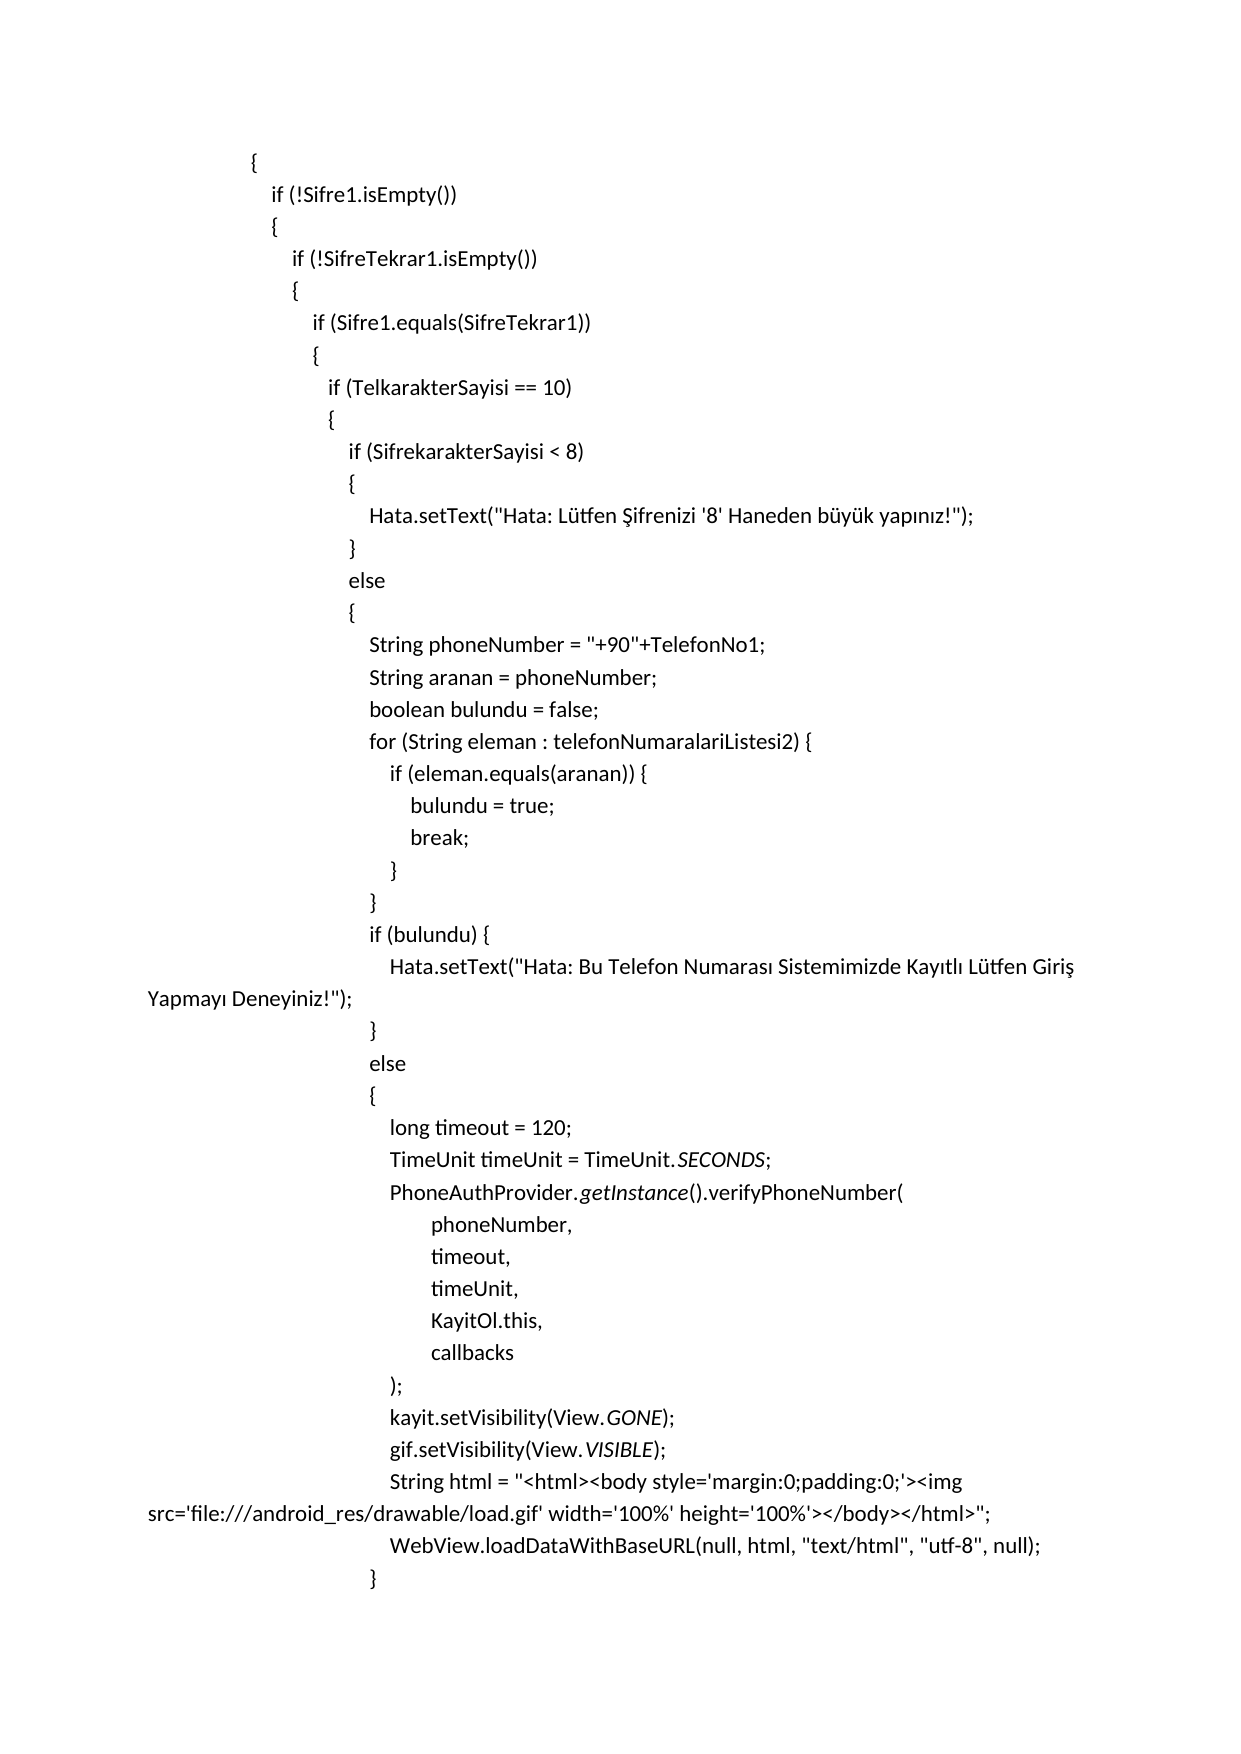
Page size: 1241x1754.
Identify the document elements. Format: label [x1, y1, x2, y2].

text [148, 148, 1093, 1592]
